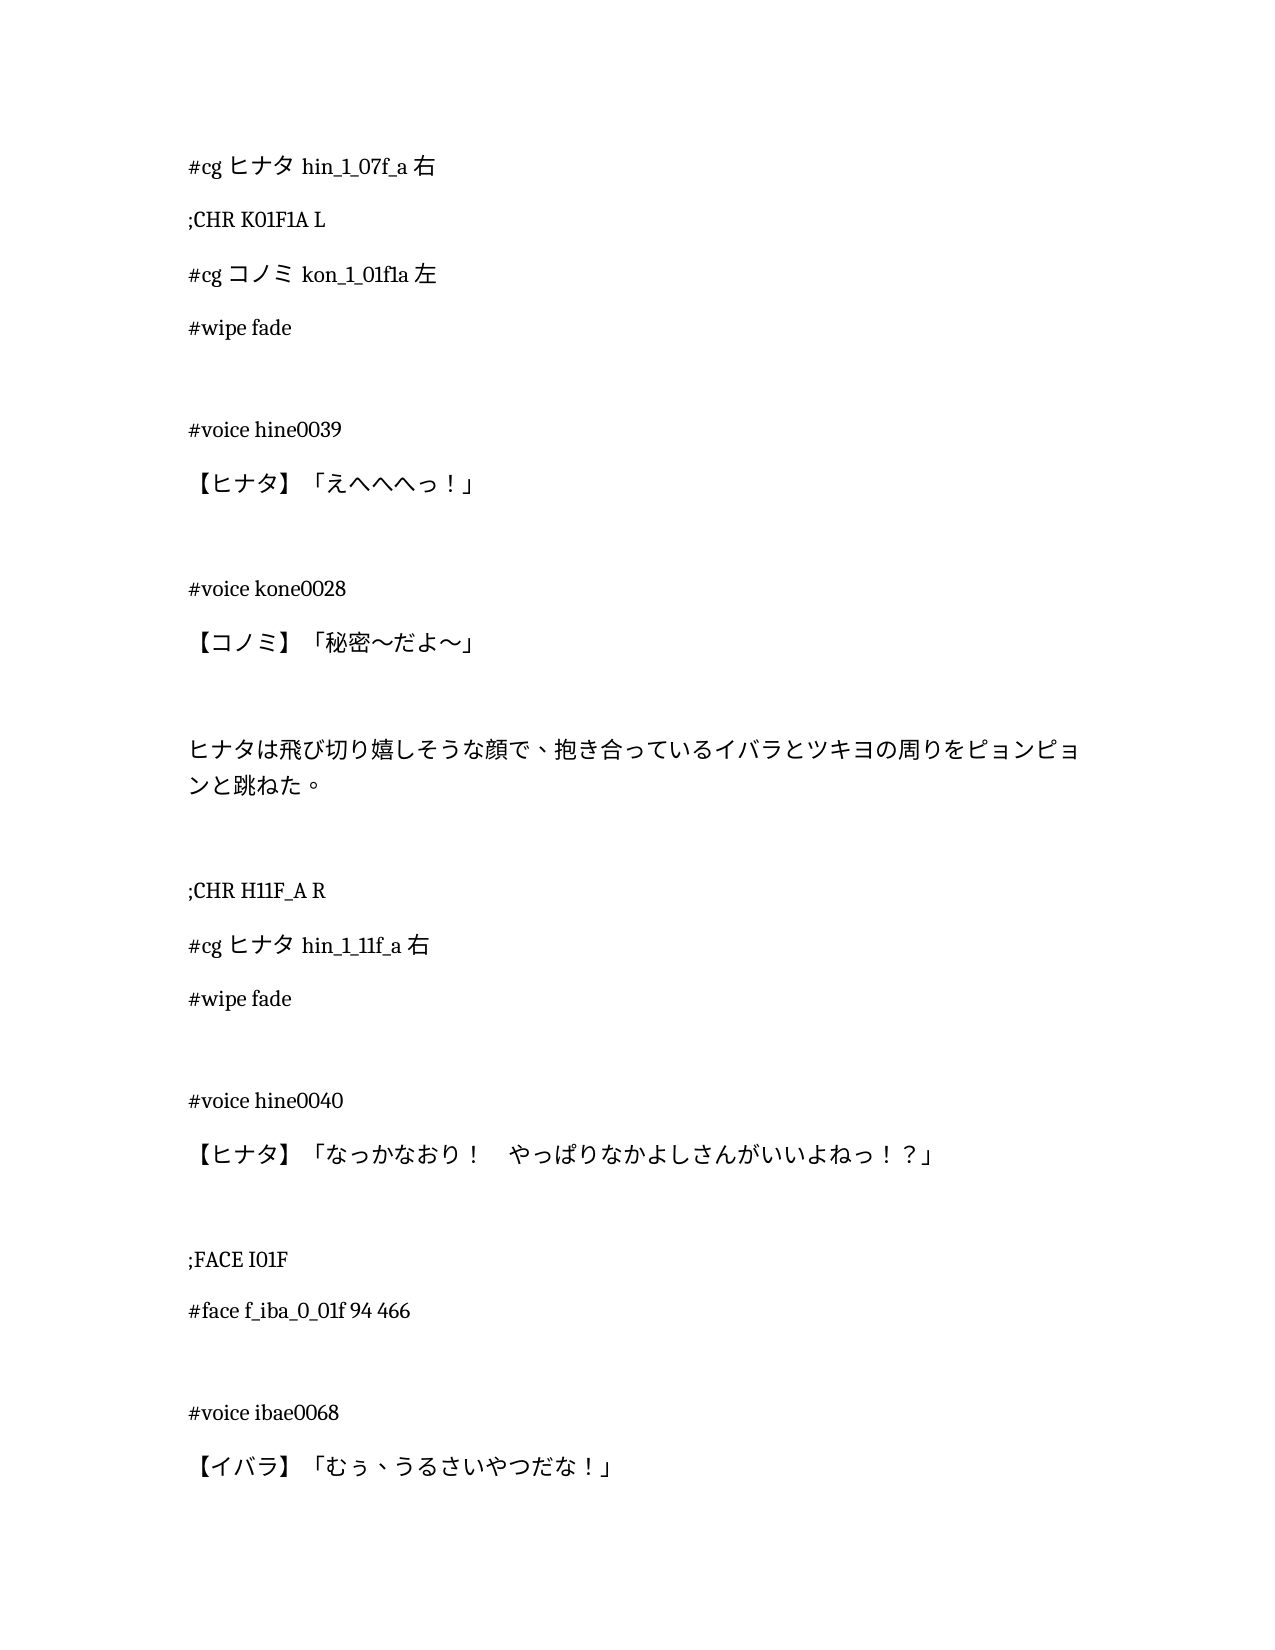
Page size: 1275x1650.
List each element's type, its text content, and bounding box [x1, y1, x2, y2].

text 【ヒナタ】「なっかなおり！ やっぱりなかよしさんがいいよねっ！？」 [187, 1139, 1087, 1170]
text #wipe fade [187, 314, 1087, 341]
text 【イバラ】「むぅ、うるさいやつだな！」 [187, 1451, 1087, 1482]
text #cg コノミ kon_1_01f1a 左 [187, 258, 1087, 289]
text #face f_iba_0_01f 94 466 [187, 1298, 1087, 1324]
text #cg ヒナタ hin_1_11f_a 右 [187, 929, 1087, 960]
text ;CHR H11F_A R [187, 878, 1087, 904]
text ヒナタは飛び切り嬉しそうな顔で、抱き合っているイバラとツキヨの周りをピョンピョンと跳ねた。 [187, 734, 1087, 802]
text #wipe fade [187, 986, 1087, 1012]
text #voice ibae0068 [187, 1400, 1087, 1426]
text ;CHR K01F1A L [187, 207, 1087, 233]
text #cg ヒナタ hin_1_07f_a 右 [187, 150, 1087, 181]
text #voice kone0028 [187, 576, 1087, 602]
text #voice hine0040 [187, 1088, 1087, 1114]
text 【ヒナタ】「えへへへっ！」 [187, 468, 1087, 499]
text 【コノミ】「秘密〜だよ〜」 [187, 627, 1087, 658]
text ;FACE I01F [187, 1247, 1087, 1273]
text #voice hine0039 [187, 417, 1087, 443]
